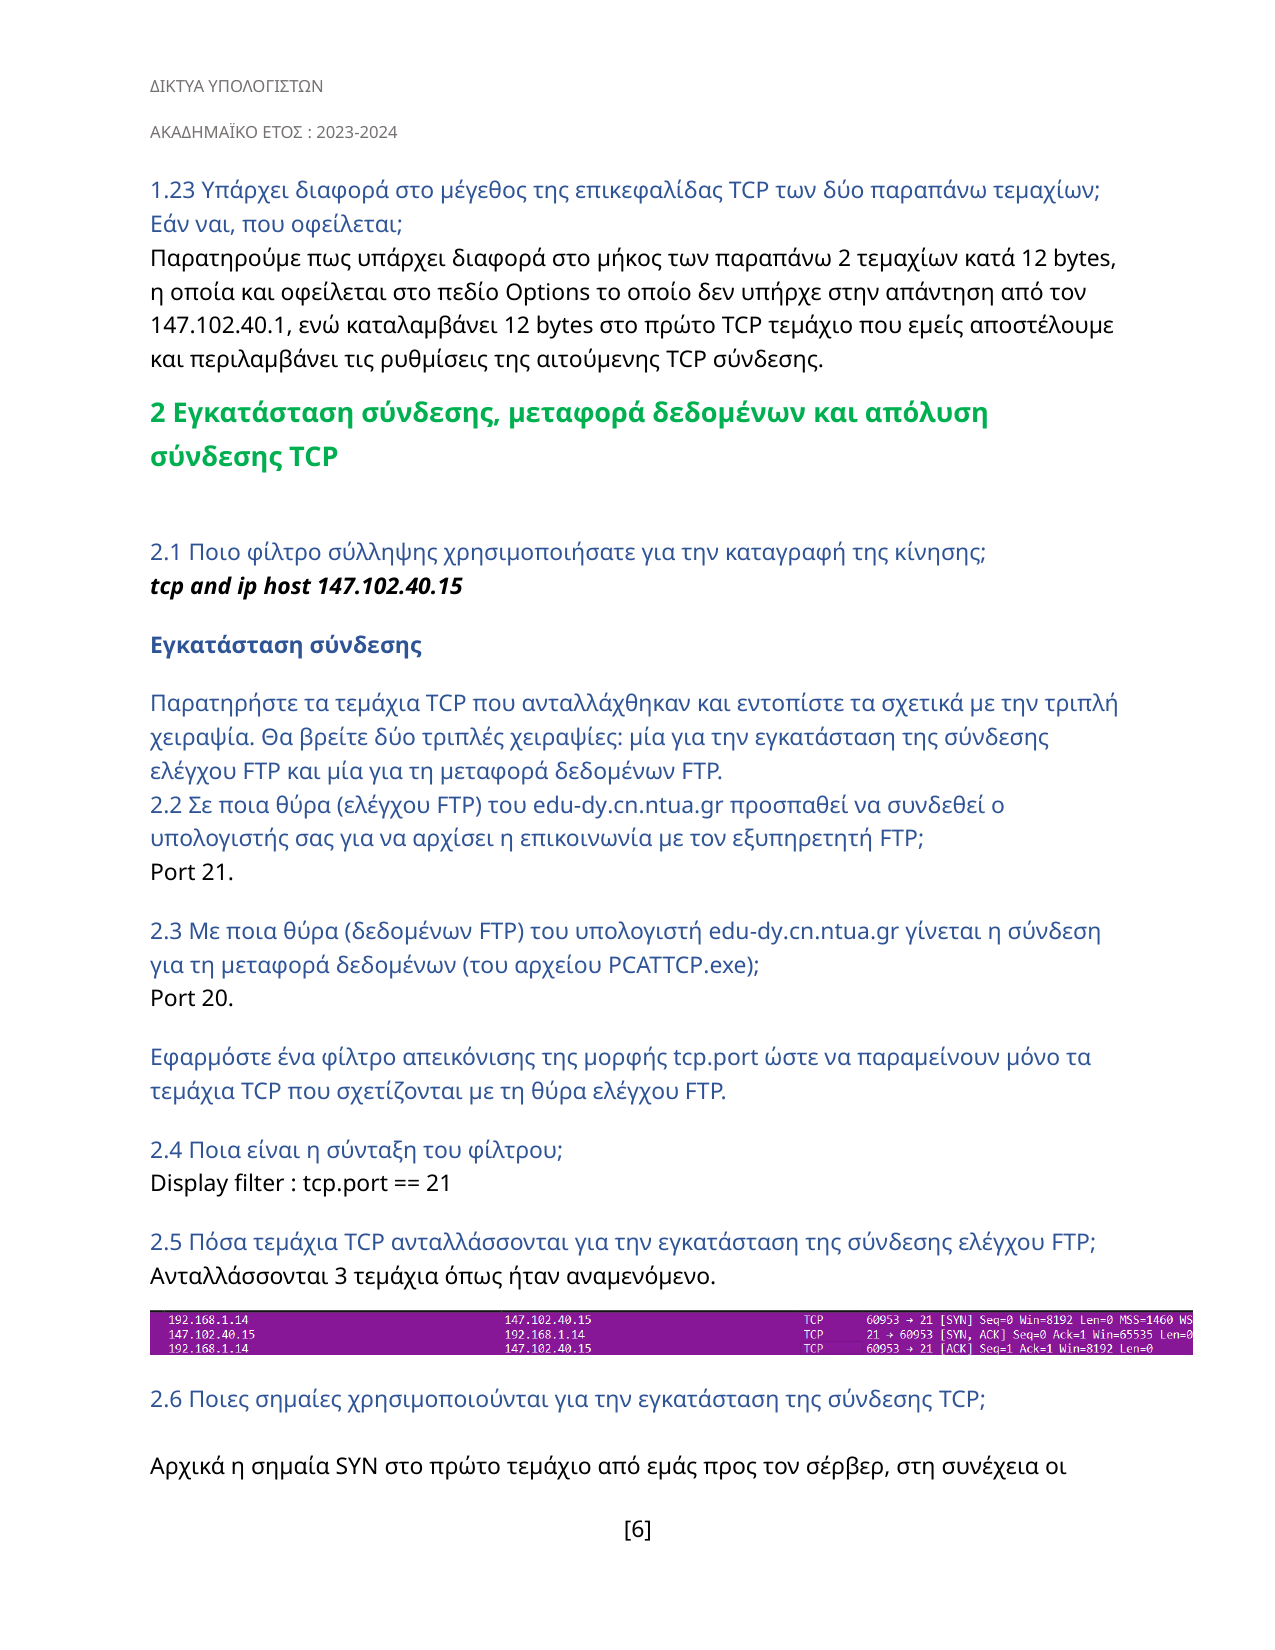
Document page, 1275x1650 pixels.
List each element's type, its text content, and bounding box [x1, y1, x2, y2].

subtitle 1.23 Υπάρχει διαφορά στο μέγεθος της επικεφαλίδας TCP των δύο παραπάνω τεμαχίων; Εάν ναι, που οφείλεται; [150, 174, 1125, 239]
subtitle 2.6 Ποιες σημαίες χρησιμοποιούνται για την εγκατάσταση της σύνδεσης TCP; [150, 1382, 1125, 1414]
subtitle 2.1 Ποιο φίλτρο σύλληψης χρησιμοποιήσατε για την καταγραφή της κίνησης; [150, 536, 1125, 567]
subtitle 2.5 Πόσα τεμάχια TCP ανταλλάσσονται για την εγκατάσταση της σύνδεσης ελέγχου FTP; [150, 1226, 1125, 1257]
text Port 21. [150, 856, 1125, 887]
text Port 20. [150, 982, 1125, 1013]
subtitle 2.3 Με ποια θύρα (δεδομένων FTP) του υπολογιστή edu-dy.cn.ntua.gr γίνεται η σύνδεση για τη μεταφορά δεδομένων (του αρχείου PCATTCP.exe); [150, 915, 1125, 980]
text tcp and ip host 147.102.40.15 [150, 570, 1125, 601]
text Display filter : tcp.port == 21 [150, 1167, 1125, 1198]
subtitle σύνδεσης TCP [150, 437, 1125, 474]
text Ανταλλάσσονται 3 τεμάχια όπως ήταν αναμενόμενο. [150, 1260, 1125, 1291]
text Παρατηρούμε πως υπάρχει διαφορά στο μήκος των παραπάνω 2 τεμαχίων κατά 12 bytes, η οποία και οφείλεται στο πεδίο Options το οποίο δεν υπήρχε στην απάντηση από τον 147.102.40.1, ενώ καταλαμβάνει 12 bytes στο πρώτο TCP τεμάχιο που εμείς αποστέλουμε και περιλαμβάνει τις ρυθμίσεις της αιτούμενης TCP σύνδεσης. [150, 242, 1125, 374]
picture [150, 1310, 1193, 1355]
subtitle 2.4 Ποια είναι η σύνταξη του φίλτρου; [150, 1133, 1125, 1165]
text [150, 1416, 1125, 1481]
subtitle Παρατηρήστε τα τεμάχια TCP που ανταλλάχθηκαν και εντοπίστε τα σχετικά με την τριπλή χειραψία. Θα βρείτε δύο τριπλές χειραψίες: μία για την εγκατάσταση της σύνδεσης ελέγχου FTP και μία για τη μεταφορά δεδομένων FTP. 2.2 Σε ποια θύρα (ελέγχου FTP) του edu-dy.cn.ntua.gr προσπαθεί να συνδεθεί ο υπολογιστής σας για να αρχίσει η επικοινωνία με τον εξυπηρετητή FTP; [150, 687, 1125, 853]
subtitle Εφαρμόστε ένα φίλτρο απεικόνισης της μορφής tcp.port ώστε να παραμείνουν μόνο τα τεμάχια TCP που σχετίζονται με τη θύρα ελέγχου FTP. [150, 1041, 1125, 1106]
subtitle 2 Εγκατάσταση σύνδεσης, μεταφορά δεδομένων και απόλυση [150, 393, 1125, 430]
subtitle Εγκατάσταση σύνδεσης [150, 628, 1125, 660]
